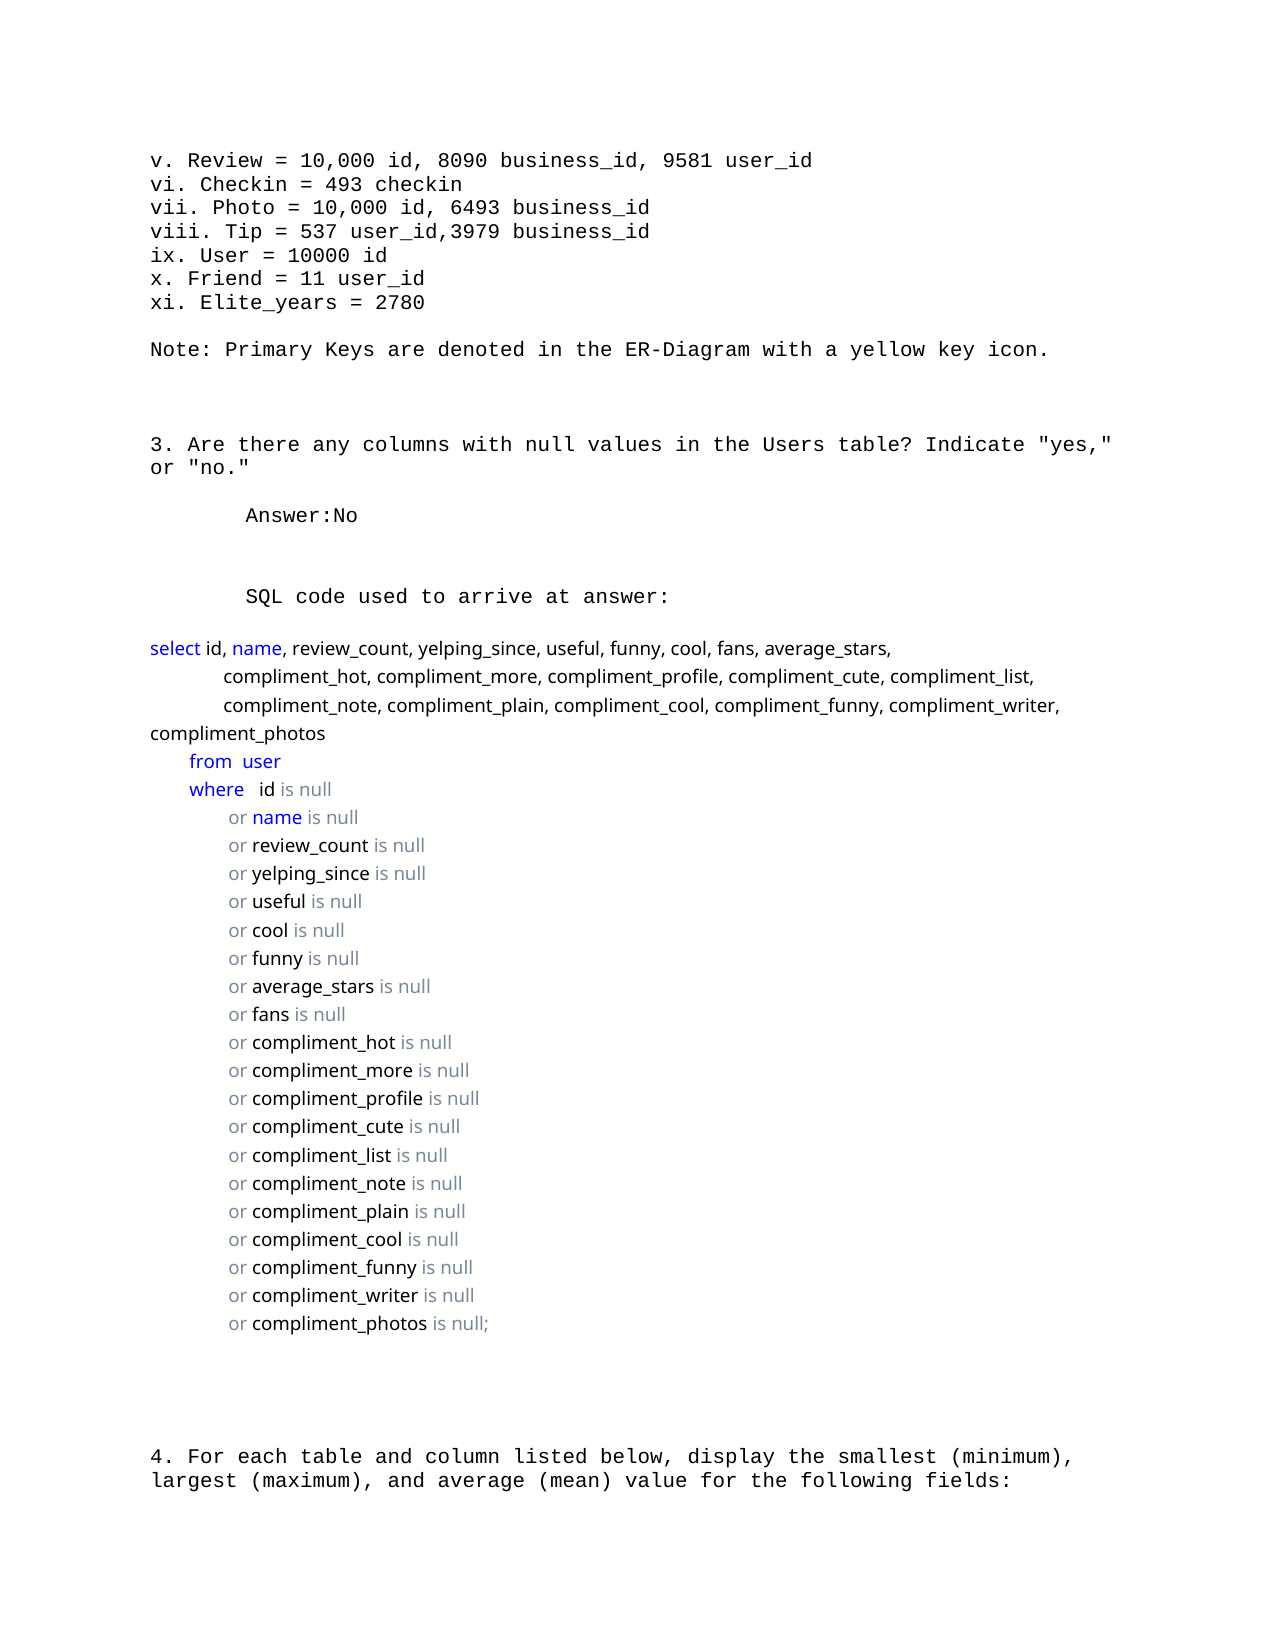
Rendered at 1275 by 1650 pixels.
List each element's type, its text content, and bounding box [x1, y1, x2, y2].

text or yelping_since is null [150, 858, 1125, 886]
text or fans is null [150, 999, 1125, 1027]
text or compliment_plain is null [150, 1196, 1125, 1224]
text or review_count is null [150, 830, 1125, 858]
text vii. Photo = 10,000 id, 6493 business_id [150, 197, 1125, 221]
text v. Review = 10,000 id, 8090 business_id, 9581 user_id [150, 150, 1125, 174]
text viii. Tip = 537 user_id,3979 business_id [150, 221, 1125, 244]
text Note: Primary Keys are denoted in the ER-Diagram with a yellow key icon. [150, 339, 1125, 363]
text 3. Are there any columns with null values in the Users table? Indicate "yes," or "no." [150, 434, 1125, 481]
text or compliment_writer is null [150, 1280, 1125, 1308]
text vi. Checkin = 493 checkin [150, 174, 1125, 197]
text or compliment_cool is null [150, 1224, 1125, 1252]
text select id, name, review_count, yelping_since, useful, funny, cool, fans, average_stars, [150, 633, 1125, 661]
text or compliment_note is null [150, 1167, 1125, 1196]
text Answer:No [150, 505, 1125, 528]
text or funny is null [150, 942, 1125, 971]
text or useful is null [150, 886, 1125, 914]
text or compliment_profile is null [150, 1083, 1125, 1111]
text or cool is null [150, 914, 1125, 942]
text or compliment_hot is null [150, 1027, 1125, 1055]
text x. Friend = 11 user_id [150, 268, 1125, 292]
text compliment_note, compliment_plain, compliment_cool, compliment_funny, compliment_writer, compliment_photos [150, 689, 1125, 746]
text compliment_hot, compliment_more, compliment_profile, compliment_cute, compliment_list, [150, 661, 1125, 689]
text where id is null [150, 774, 1125, 802]
text or name is null [150, 802, 1125, 830]
text or compliment_list is null [150, 1139, 1125, 1167]
text SQL code used to arrive at answer: [150, 586, 1125, 609]
text or compliment_more is null [150, 1055, 1125, 1083]
text 4. For each table and column listed below, display the smallest (minimum), largest (maximum), and average (mean) value for the following fields: [150, 1446, 1125, 1493]
text or compliment_photos is null; [150, 1308, 1125, 1336]
text or compliment_funny is null [150, 1252, 1125, 1280]
text or compliment_cute is null [150, 1111, 1125, 1139]
text xi. Elite_years = 2780 [150, 292, 1125, 316]
text ix. User = 10000 id [150, 244, 1125, 268]
text or average_stars is null [150, 971, 1125, 999]
text from user [150, 746, 1125, 774]
